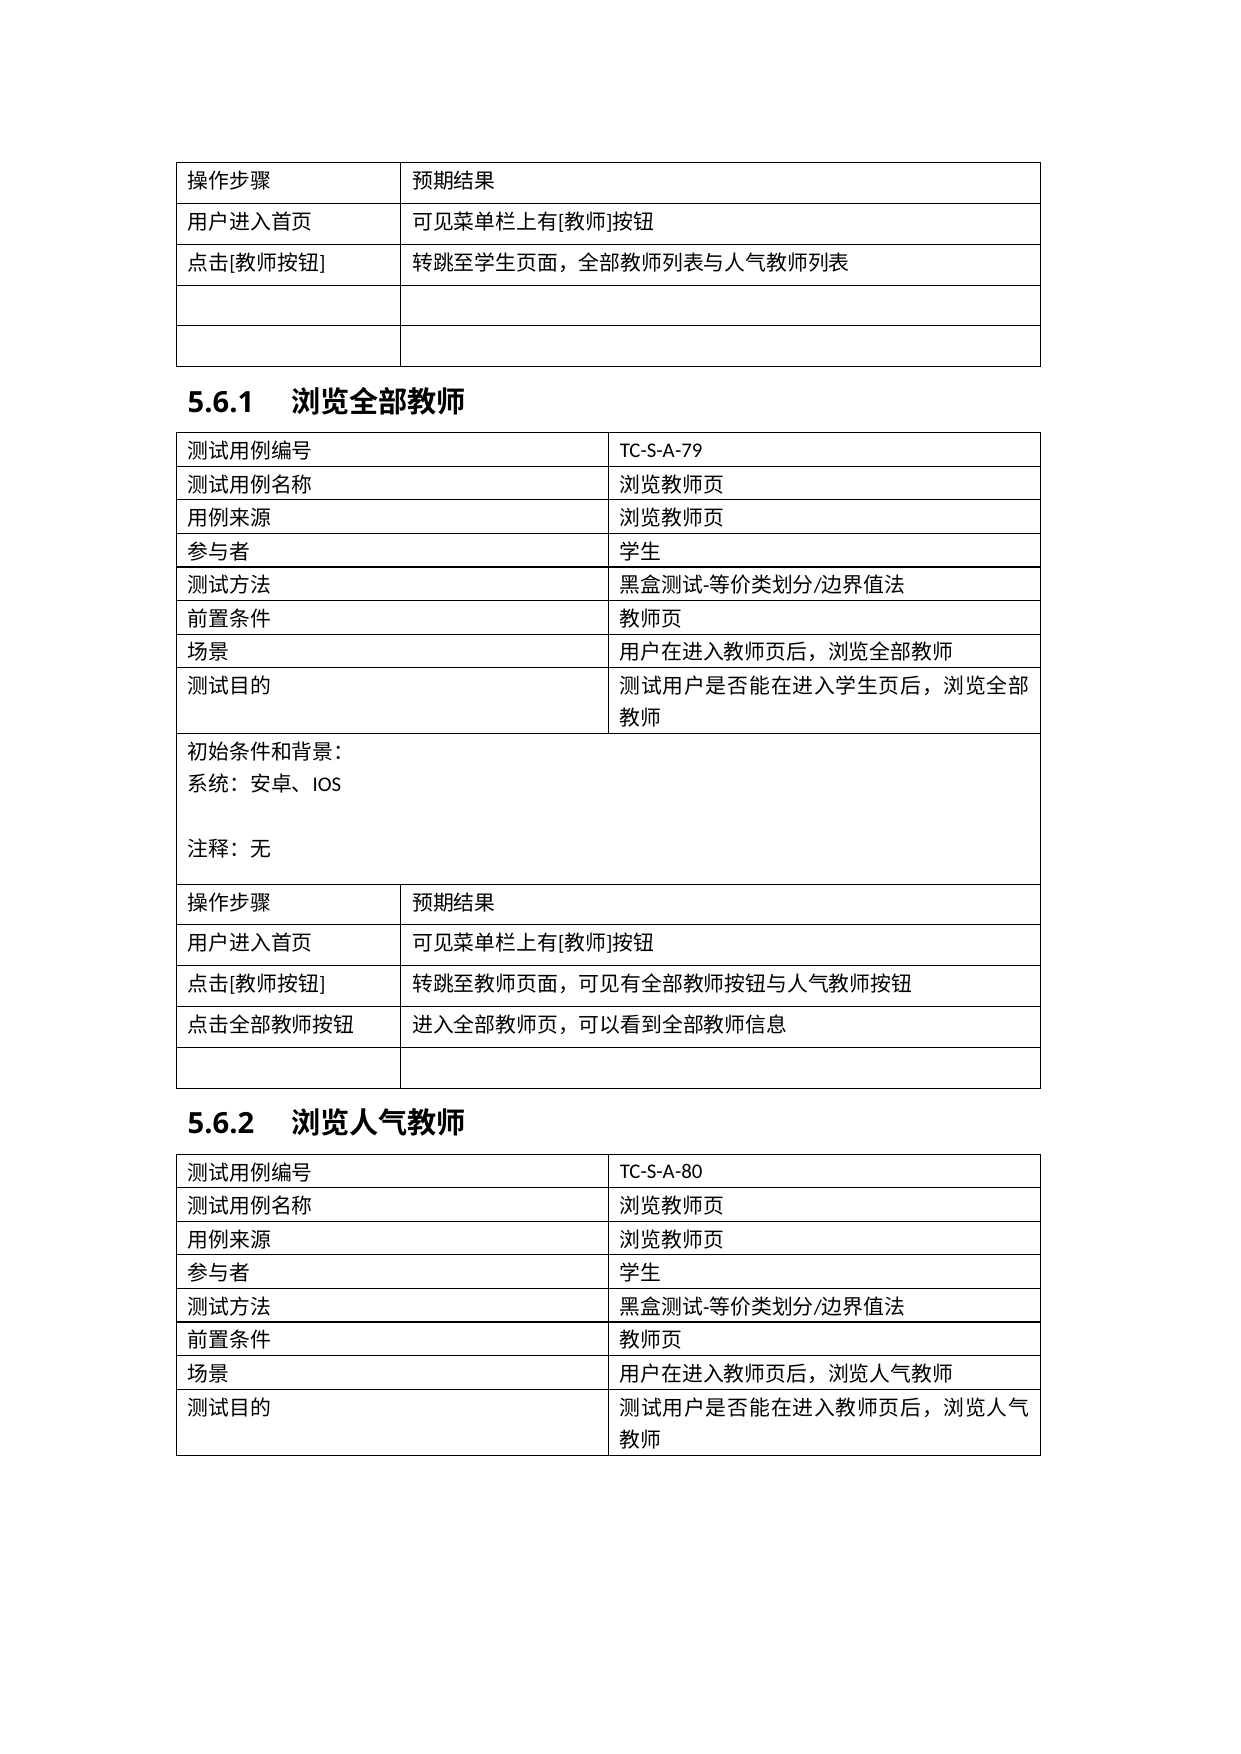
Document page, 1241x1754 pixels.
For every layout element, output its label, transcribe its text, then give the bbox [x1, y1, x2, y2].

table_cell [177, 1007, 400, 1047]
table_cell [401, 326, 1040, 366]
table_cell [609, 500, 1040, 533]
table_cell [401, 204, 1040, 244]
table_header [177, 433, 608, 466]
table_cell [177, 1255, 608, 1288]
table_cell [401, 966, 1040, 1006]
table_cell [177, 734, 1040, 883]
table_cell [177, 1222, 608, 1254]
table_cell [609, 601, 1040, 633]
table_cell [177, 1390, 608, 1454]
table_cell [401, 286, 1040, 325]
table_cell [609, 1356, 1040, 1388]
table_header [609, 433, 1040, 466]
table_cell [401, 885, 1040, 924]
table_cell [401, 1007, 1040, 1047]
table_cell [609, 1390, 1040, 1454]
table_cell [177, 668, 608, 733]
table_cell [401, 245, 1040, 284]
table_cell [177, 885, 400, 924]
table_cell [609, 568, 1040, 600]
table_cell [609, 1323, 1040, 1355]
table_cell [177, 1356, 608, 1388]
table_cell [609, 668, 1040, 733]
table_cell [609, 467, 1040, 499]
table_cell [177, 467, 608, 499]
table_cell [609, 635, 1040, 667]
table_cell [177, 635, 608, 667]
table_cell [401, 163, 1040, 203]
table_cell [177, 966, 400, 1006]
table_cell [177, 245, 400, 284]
text 浏览全部教师 [187, 367, 1053, 432]
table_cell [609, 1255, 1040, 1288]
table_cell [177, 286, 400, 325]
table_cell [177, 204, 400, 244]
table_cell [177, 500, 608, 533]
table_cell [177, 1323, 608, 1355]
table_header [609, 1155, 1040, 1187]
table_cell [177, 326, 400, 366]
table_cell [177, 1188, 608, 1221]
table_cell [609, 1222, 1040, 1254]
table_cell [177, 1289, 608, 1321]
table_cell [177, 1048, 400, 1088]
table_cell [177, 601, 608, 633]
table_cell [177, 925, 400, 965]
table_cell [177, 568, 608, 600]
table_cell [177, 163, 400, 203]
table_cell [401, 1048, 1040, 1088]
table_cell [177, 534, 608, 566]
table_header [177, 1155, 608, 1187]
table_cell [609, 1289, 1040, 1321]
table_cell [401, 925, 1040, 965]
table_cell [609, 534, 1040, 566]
text 浏览人气教师 [187, 1089, 1053, 1154]
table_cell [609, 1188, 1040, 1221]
